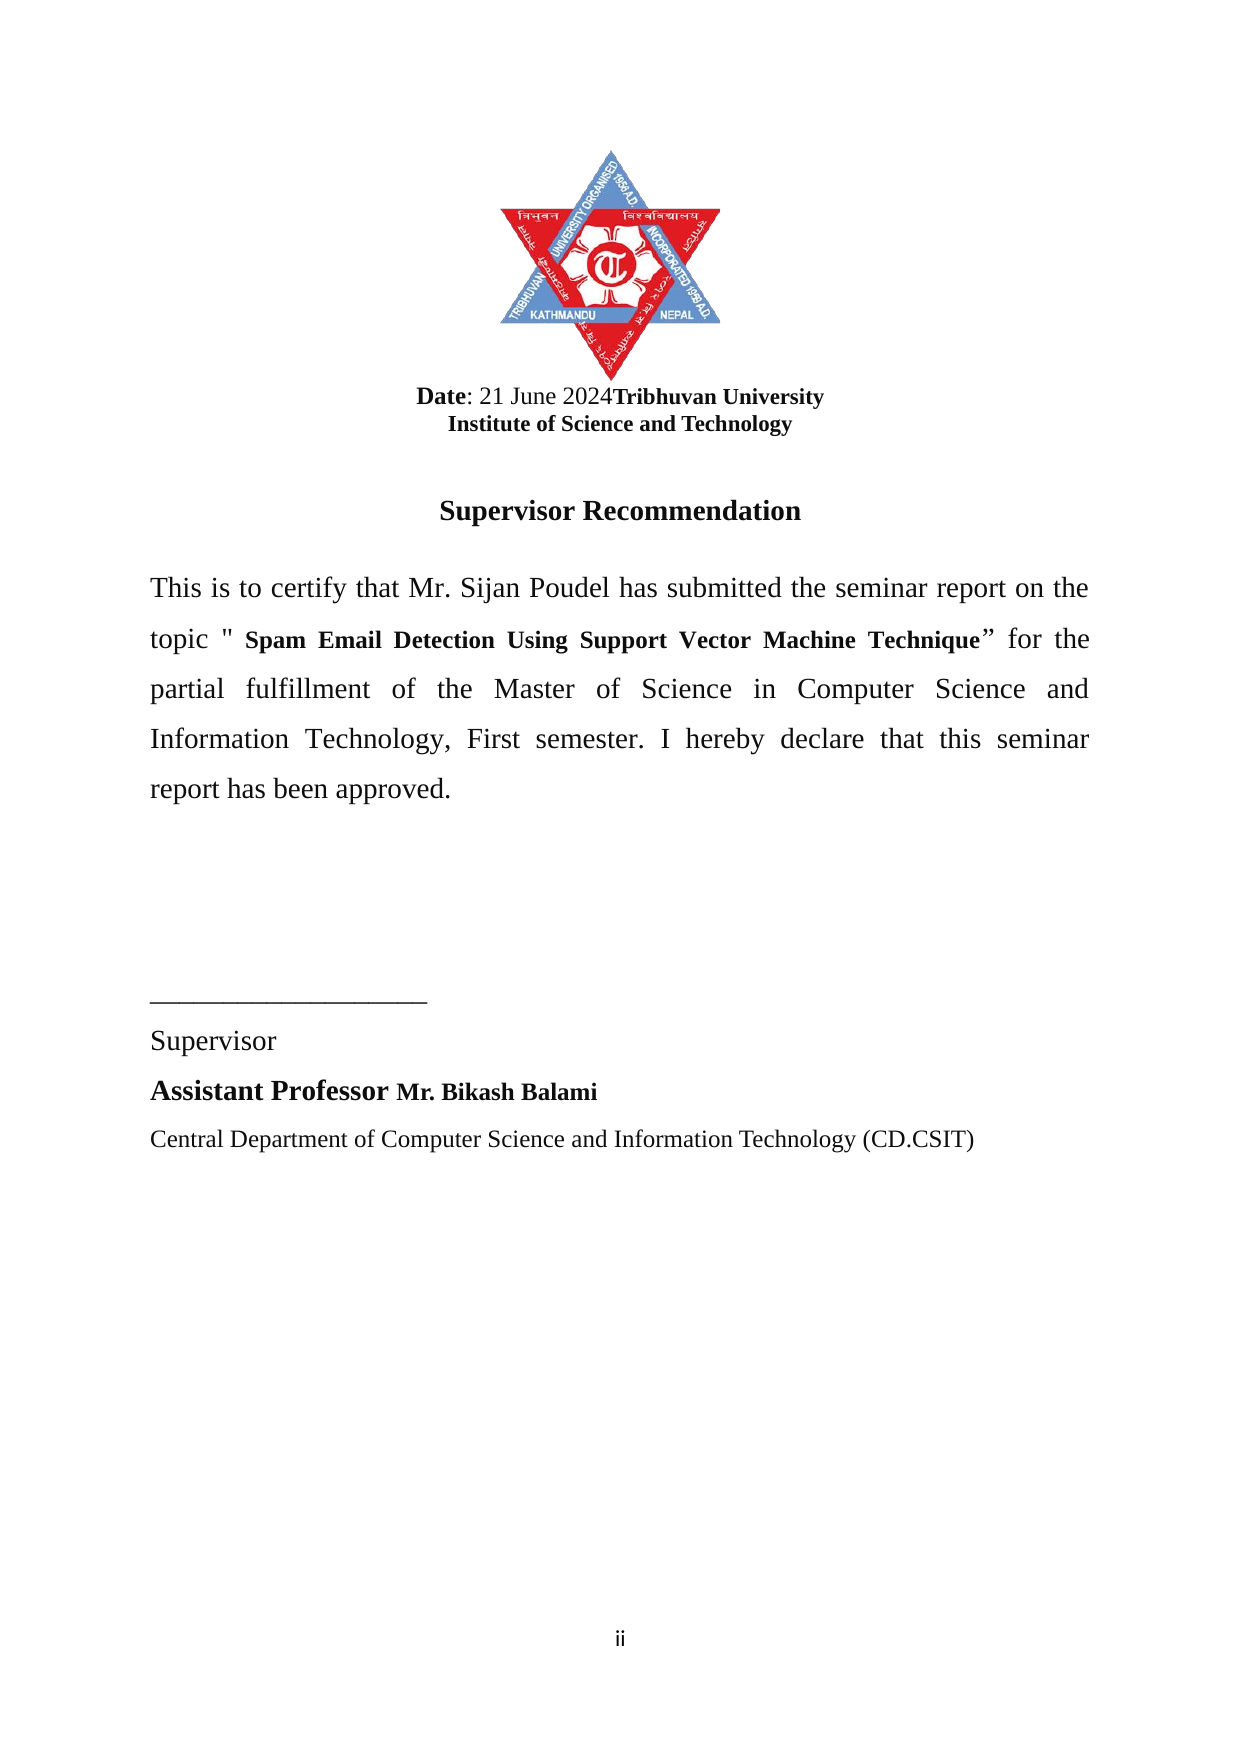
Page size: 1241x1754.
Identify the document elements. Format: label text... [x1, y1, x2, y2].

picture [500, 150, 721, 381]
text Central Department of Computer Science and Information Technology (CD.CSIT) [150, 1124, 1090, 1153]
text Supervisor [150, 1023, 1090, 1057]
text Assistant Professor Mr. Bikash Balami [150, 1073, 1090, 1107]
text Institute of Science and Technology [150, 410, 1090, 436]
text ___________________ [150, 973, 1090, 1006]
text Date: 21 June 2024Tribhuvan University [150, 150, 1090, 410]
text Supervisor Recommendation [150, 493, 1090, 527]
text This is to certify that Mr. Sijan Poudel has submitted the seminar report on the topic " Spam Email Detection Using Support Vector Machine Technique” for the partial fulfillment of the Master of Science in Computer Science and Information Technology, First semester. I hereby declare that this seminar report has been approved. [150, 570, 1090, 805]
